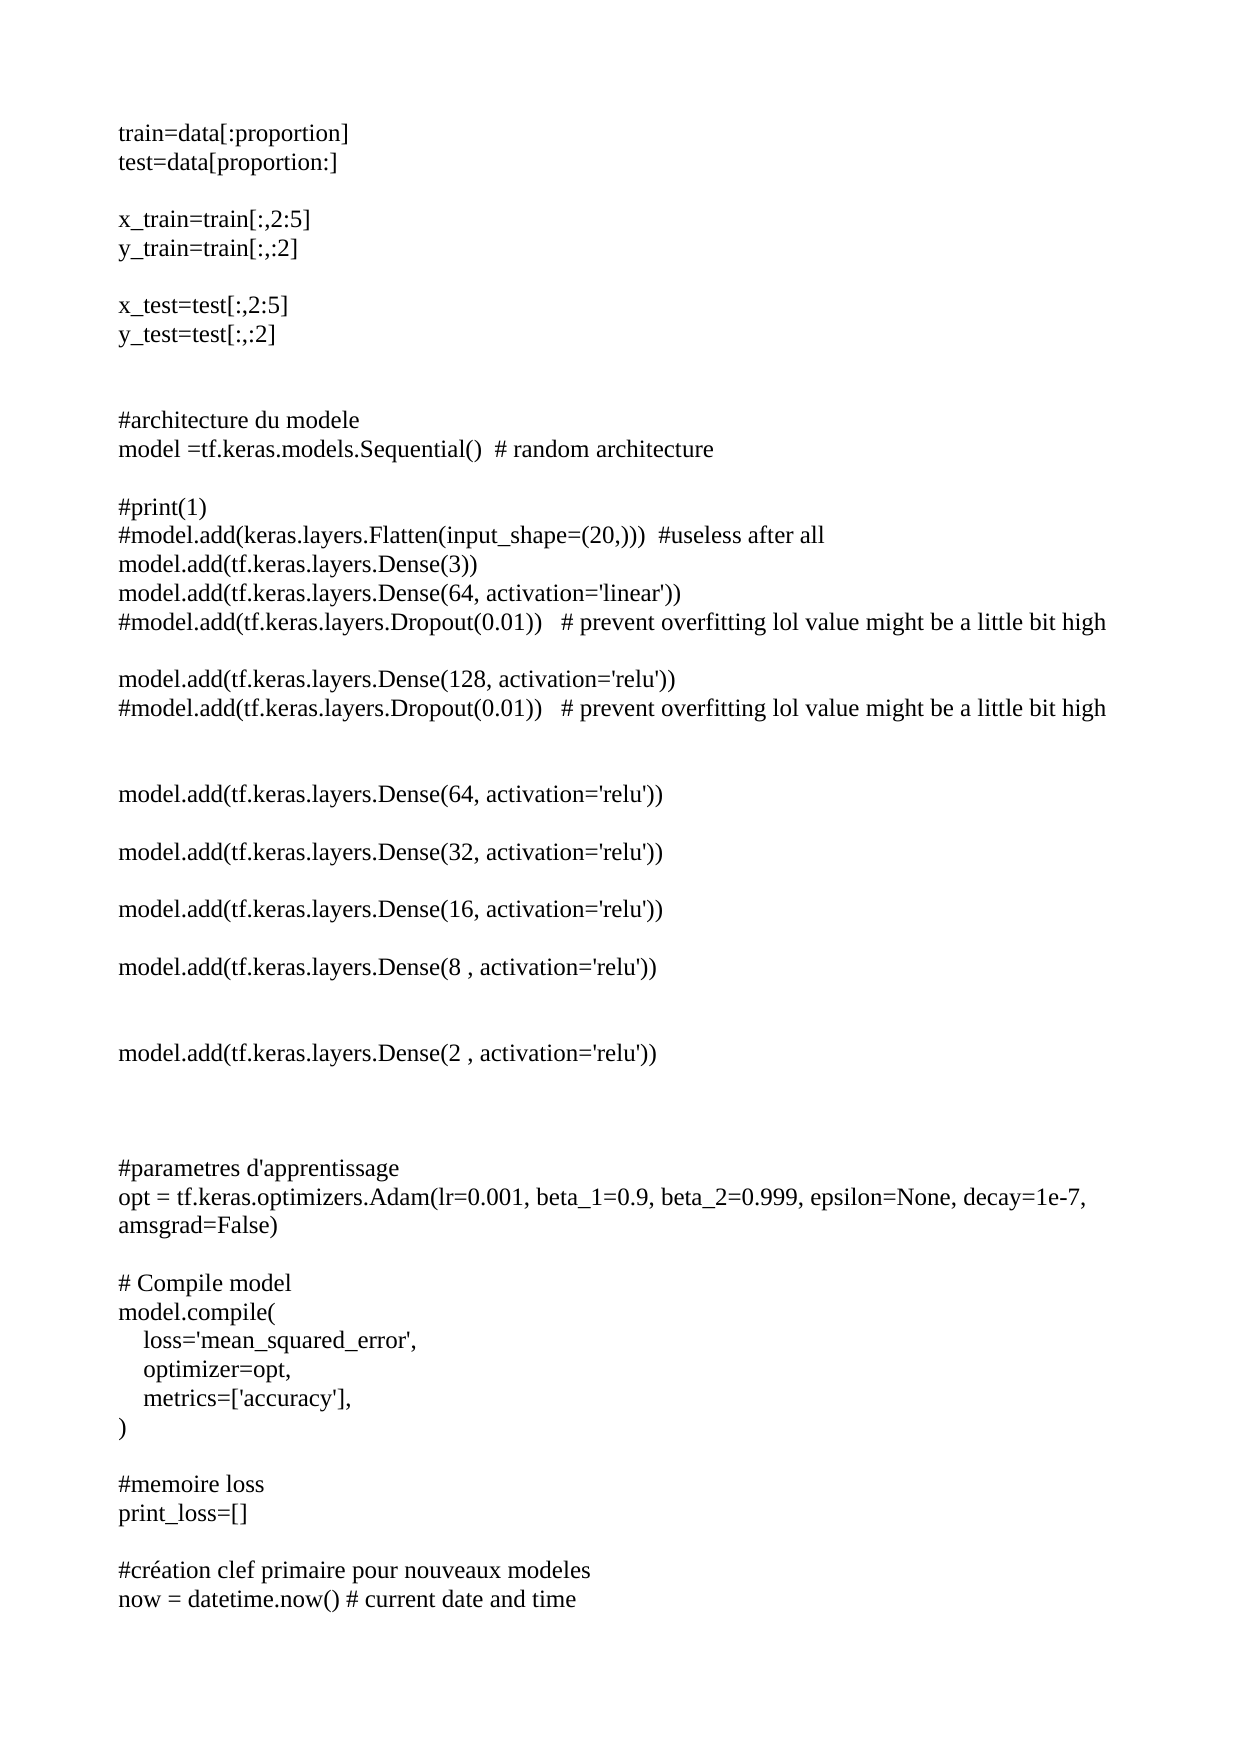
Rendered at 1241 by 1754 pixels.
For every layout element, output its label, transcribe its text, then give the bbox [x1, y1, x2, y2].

text ) [118, 1412, 1122, 1441]
text model.add(tf.keras.layers.Dense(2 , activation='relu')) [118, 1038, 1122, 1067]
text x_train=train[:,2:5] [118, 204, 1122, 233]
text test=data[proportion:] [118, 147, 1122, 176]
text model.compile( [118, 1297, 1122, 1326]
text now = datetime.now() # current date and time [118, 1584, 1122, 1613]
text model.add(tf.keras.layers.Dense(128, activation='relu')) [118, 664, 1122, 693]
text model =tf.keras.models.Sequential() # random architecture [118, 434, 1122, 463]
text #print(1) [118, 492, 1122, 521]
text x_test=test[:,2:5] [118, 291, 1122, 319]
text print_loss=[] [118, 1498, 1122, 1527]
text opt = tf.keras.optimizers.Adam(lr=0.001, beta_1=0.9, beta_2=0.999, epsilon=None, decay=1e-7, amsgrad=False) [118, 1182, 1122, 1239]
text #model.add(tf.keras.layers.Dropout(0.01)) # prevent overfitting lol value might be a little bit high [118, 607, 1122, 636]
text model.add(tf.keras.layers.Dense(32, activation='relu')) [118, 837, 1122, 866]
text #model.add(tf.keras.layers.Dropout(0.01)) # prevent overfitting lol value might be a little bit high [118, 693, 1122, 722]
text # Compile model [118, 1268, 1122, 1297]
text loss='mean_squared_error', [118, 1326, 1122, 1354]
text metrics=['accuracy'], [118, 1383, 1122, 1412]
text y_test=test[:,:2] [118, 319, 1122, 348]
text y_train=train[:,:2] [118, 233, 1122, 262]
text #architecture du modele [118, 406, 1122, 434]
text model.add(tf.keras.layers.Dense(64, activation='linear')) [118, 578, 1122, 607]
text #model.add(keras.layers.Flatten(input_shape=(20,))) #useless after all [118, 521, 1122, 549]
text train=data[:proportion] [118, 118, 1122, 147]
text model.add(tf.keras.layers.Dense(8 , activation='relu')) [118, 952, 1122, 981]
text model.add(tf.keras.layers.Dense(3)) [118, 549, 1122, 578]
text #memoire loss [118, 1469, 1122, 1498]
text model.add(tf.keras.layers.Dense(64, activation='relu')) [118, 779, 1122, 808]
text #parametres d'apprentissage [118, 1153, 1122, 1182]
text optimizer=opt, [118, 1354, 1122, 1383]
text model.add(tf.keras.layers.Dense(16, activation='relu')) [118, 894, 1122, 923]
text #création clef primaire pour nouveaux modeles [118, 1556, 1122, 1584]
